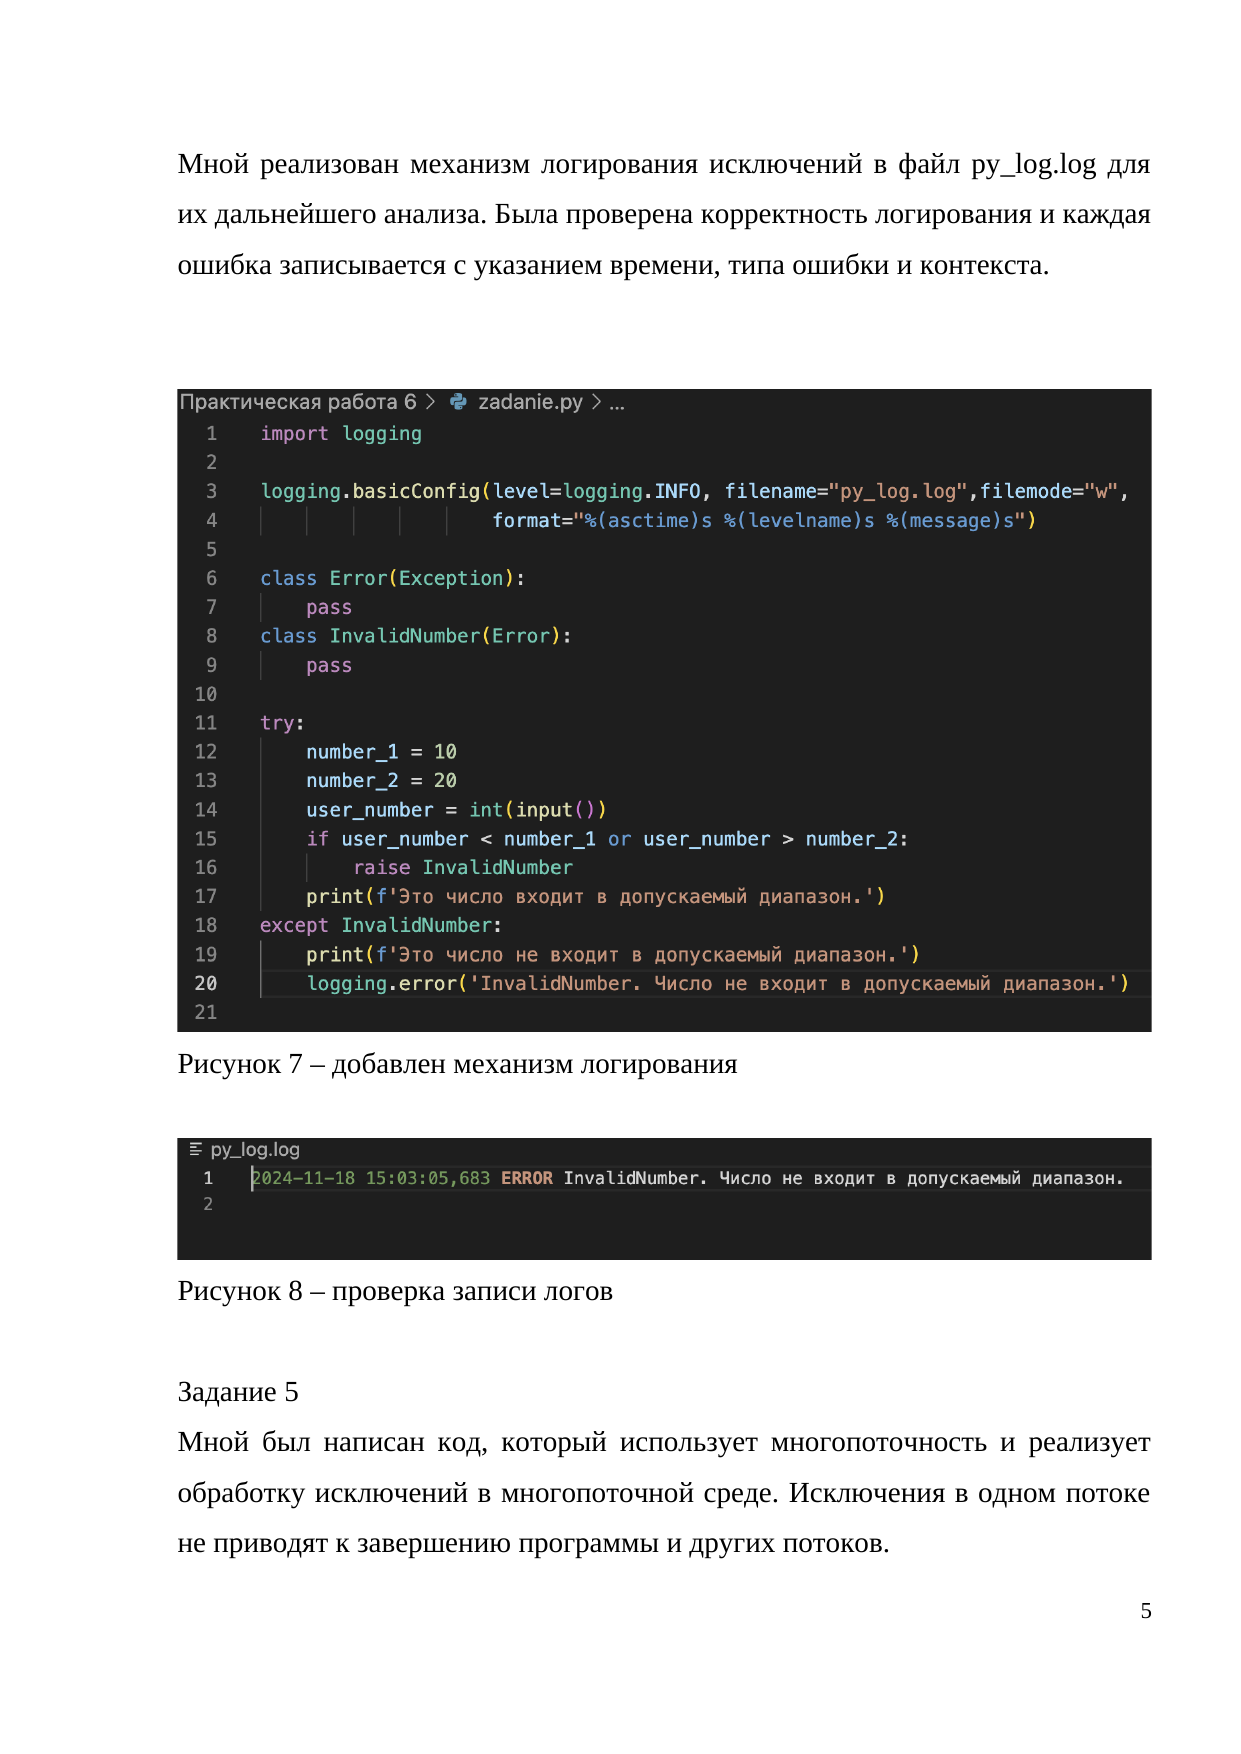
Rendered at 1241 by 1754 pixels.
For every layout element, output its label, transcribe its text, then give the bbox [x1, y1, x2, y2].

text Мной был написан код, который использует многопоточность и реализует обработку исключений в многопоточной среде. Исключения в одном потоке не приводят к завершению программы и других потоков. [177, 1424, 1152, 1558]
text Рисунок 8 – проверка записи логов [177, 1273, 1152, 1307]
text Мной реализован механизм логирования исключений в файл py_log.log для их дальнейшего анализа. Была проверена корректность логирования и каждая ошибка записывается с указанием времени, типа ошибки и контекста. [177, 146, 1152, 280]
text Рисунок 7 – добавлен механизм логирования [177, 1046, 1152, 1079]
picture [177, 389, 1152, 1032]
picture [177, 1138, 1152, 1260]
text Задание 5 [177, 1374, 1152, 1408]
